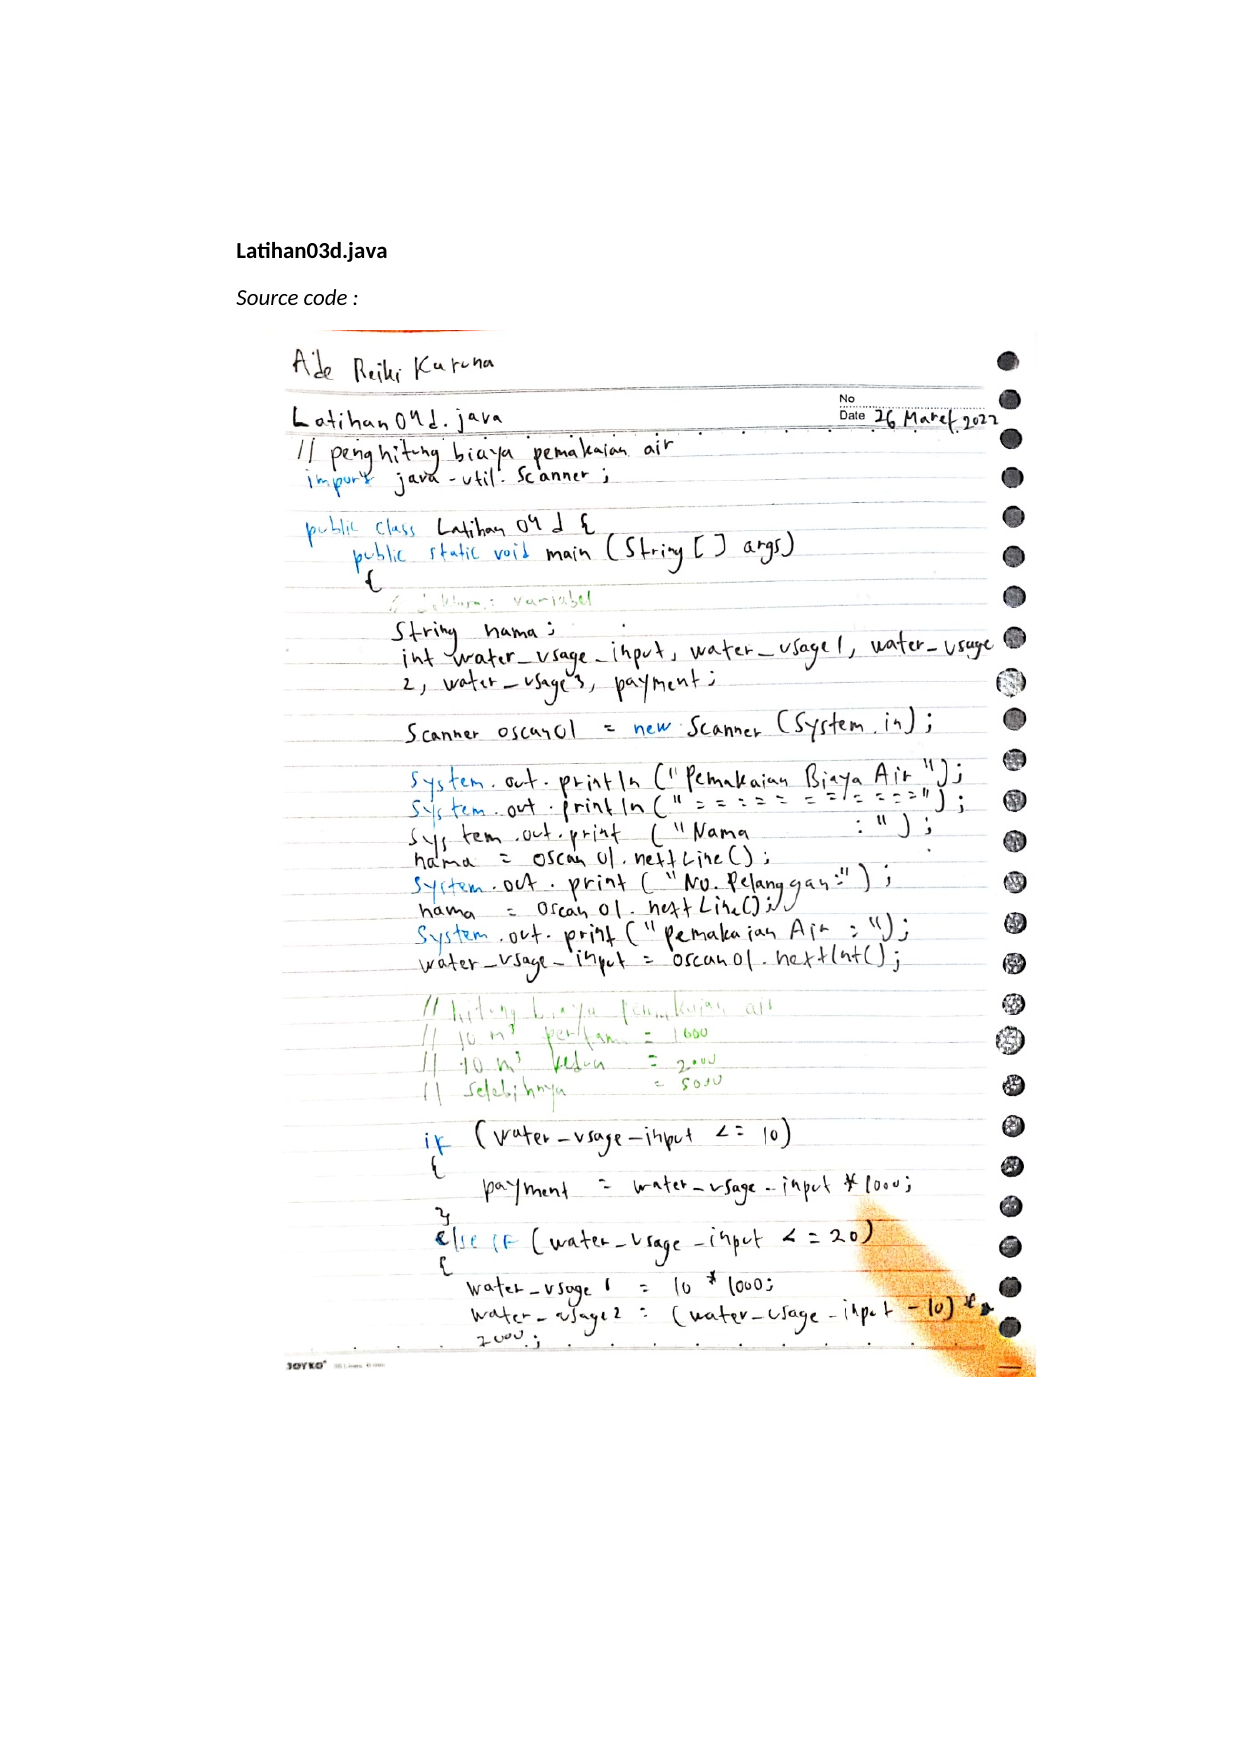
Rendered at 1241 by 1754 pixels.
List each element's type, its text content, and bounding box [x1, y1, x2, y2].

text Latihan03d.java [236, 236, 1063, 264]
picture [262, 330, 1037, 1377]
text Source code : [236, 283, 1063, 311]
